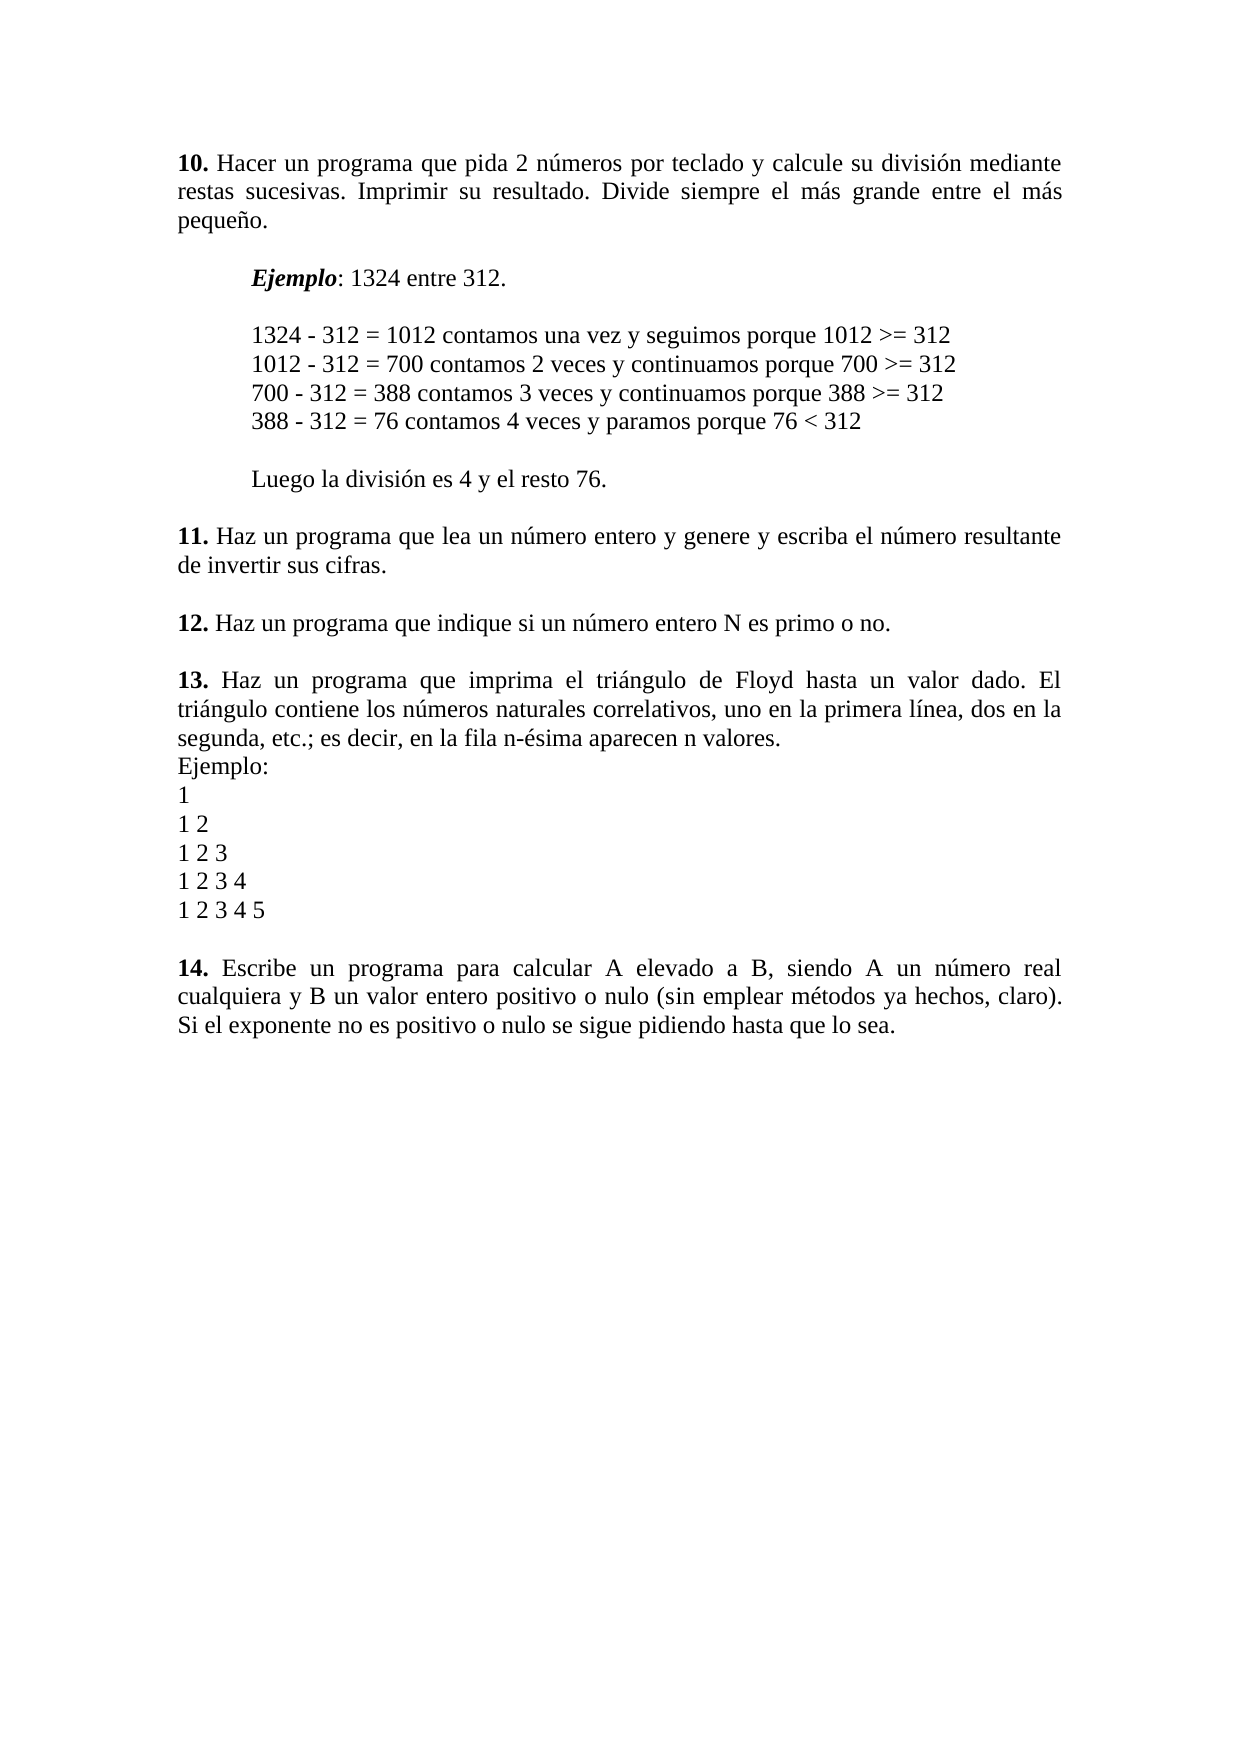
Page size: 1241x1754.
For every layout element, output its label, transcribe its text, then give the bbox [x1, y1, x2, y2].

text 1 2 3 4 5 [177, 895, 1063, 924]
text Luego la división es 4 y el resto 76. [251, 464, 1063, 493]
text 1324 - 312 = 1012 contamos una vez y seguimos porque 1012 >= 312 [251, 320, 1063, 349]
text 11. Haz un programa que lea un número entero y genere y escriba el número resultante de invertir sus cifras. [177, 521, 1063, 579]
text Ejemplo: 1324 entre 312. [251, 263, 1063, 291]
text 14. Escribe un programa para calcular A elevado a B, siendo A un número real cualquiera y B un valor entero positivo o nulo (sin emplear métodos ya hechos, claro). Si el exponente no es positivo o nulo se sigue pidiendo hasta que lo sea. [177, 953, 1063, 1039]
text 700 - 312 = 388 contamos 3 veces y continuamos porque 388 >= 312 [251, 378, 1063, 406]
text 12. Haz un programa que indique si un número entero N es primo o no. [177, 608, 1063, 636]
text 13. Haz un programa que imprima el triángulo de Floyd hasta un valor dado. El triángulo contiene los números naturales correlativos, uno en la primera línea, dos en la segunda, etc.; es decir, en la fila n-ésima aparecen n valores. [177, 665, 1063, 751]
text 1 2 3 [177, 838, 1063, 866]
text 1012 - 312 = 700 contamos 2 veces y continuamos porque 700 >= 312 [251, 349, 1063, 378]
text 388 - 312 = 76 contamos 4 veces y paramos porque 76 < 312 [251, 406, 1063, 435]
text Ejemplo: [177, 751, 1063, 780]
text 10. Hacer un programa que pida 2 números por teclado y calcule su división mediante restas sucesivas. Imprimir su resultado. Divide siempre el más grande entre el más pequeño. [177, 148, 1063, 234]
text 1 [177, 780, 1063, 809]
text 1 2 [177, 809, 1063, 838]
text 1 2 3 4 [177, 866, 1063, 895]
